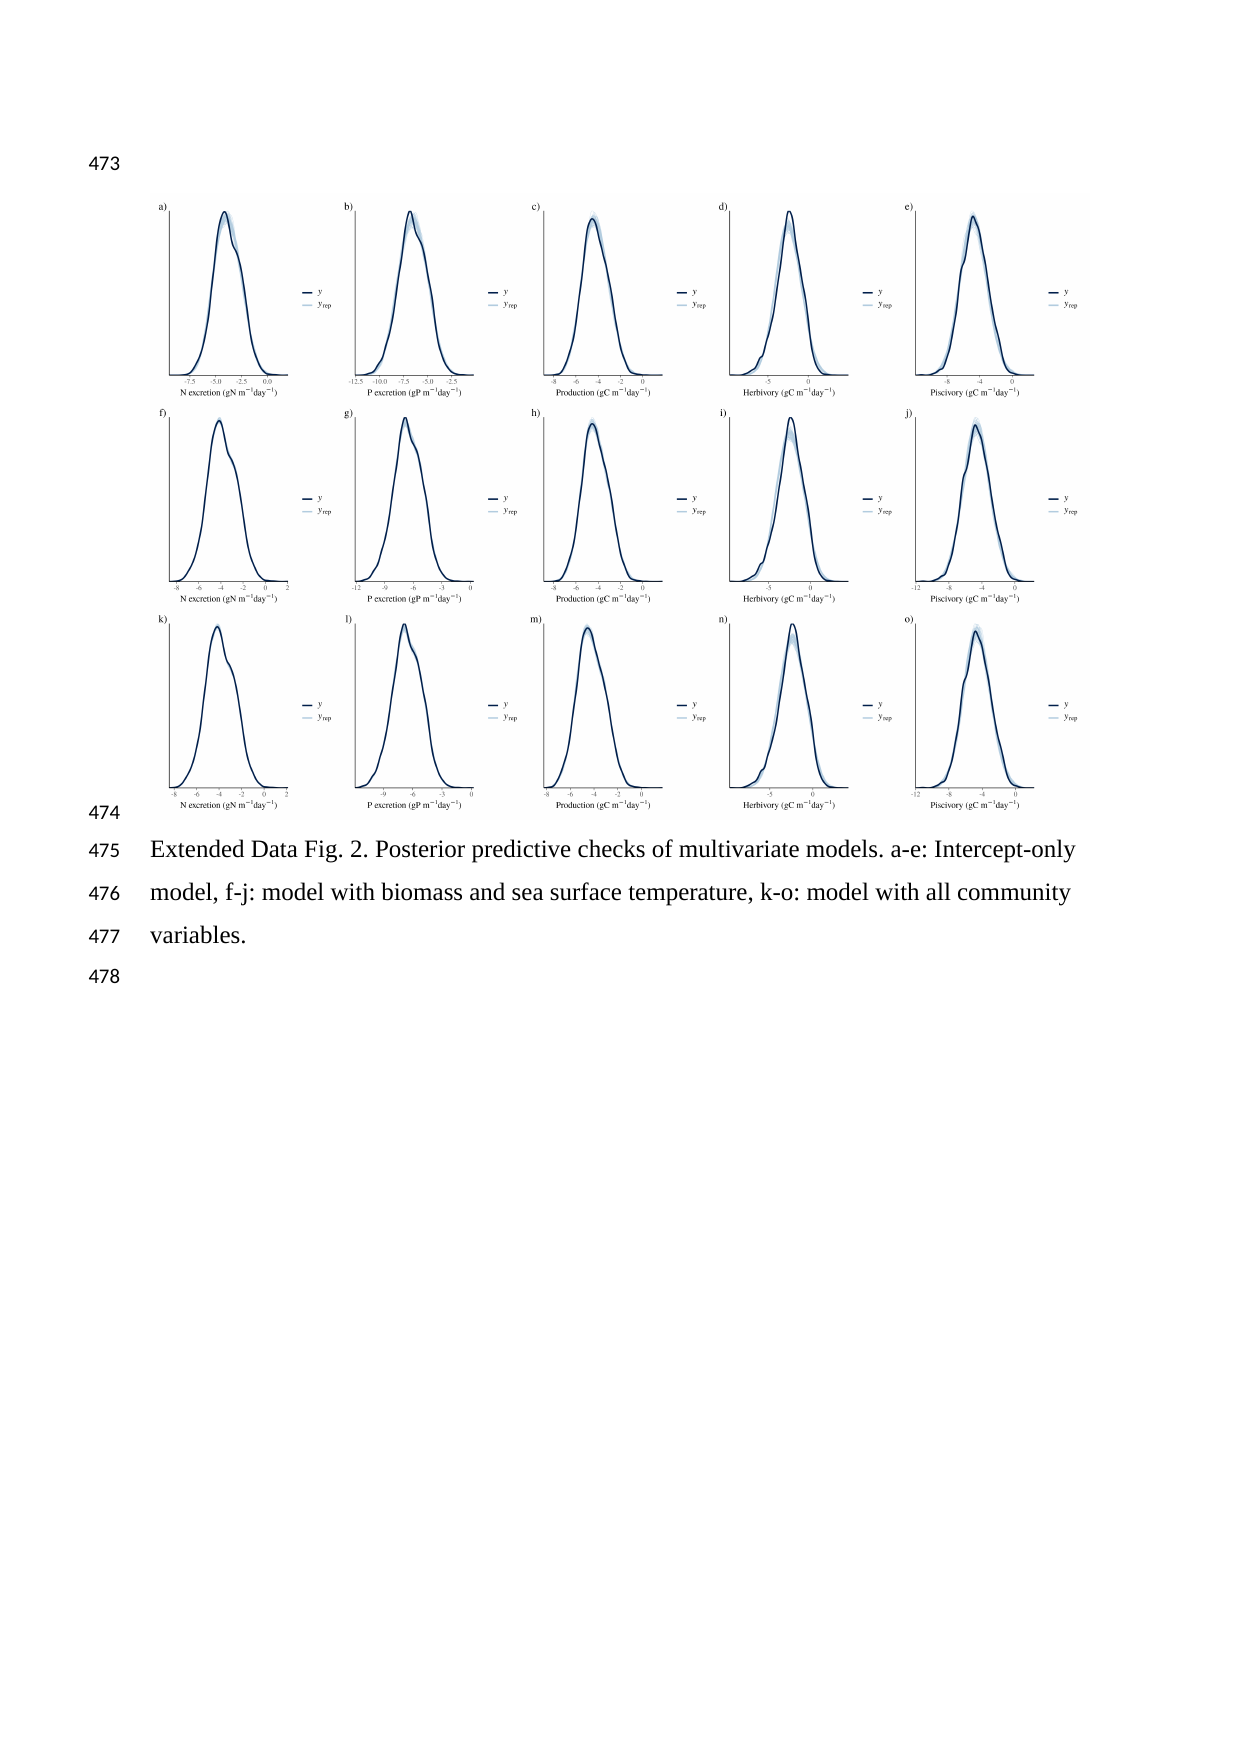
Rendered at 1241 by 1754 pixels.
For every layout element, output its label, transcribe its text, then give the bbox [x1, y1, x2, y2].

text Extended Data Fig. 2. Posterior predictive checks of multivariate models. a-e: Intercept-only model, f-j: model with biomass and sea surface temperature, k-o: model with all community variables. [150, 834, 1090, 949]
picture [150, 193, 1090, 820]
